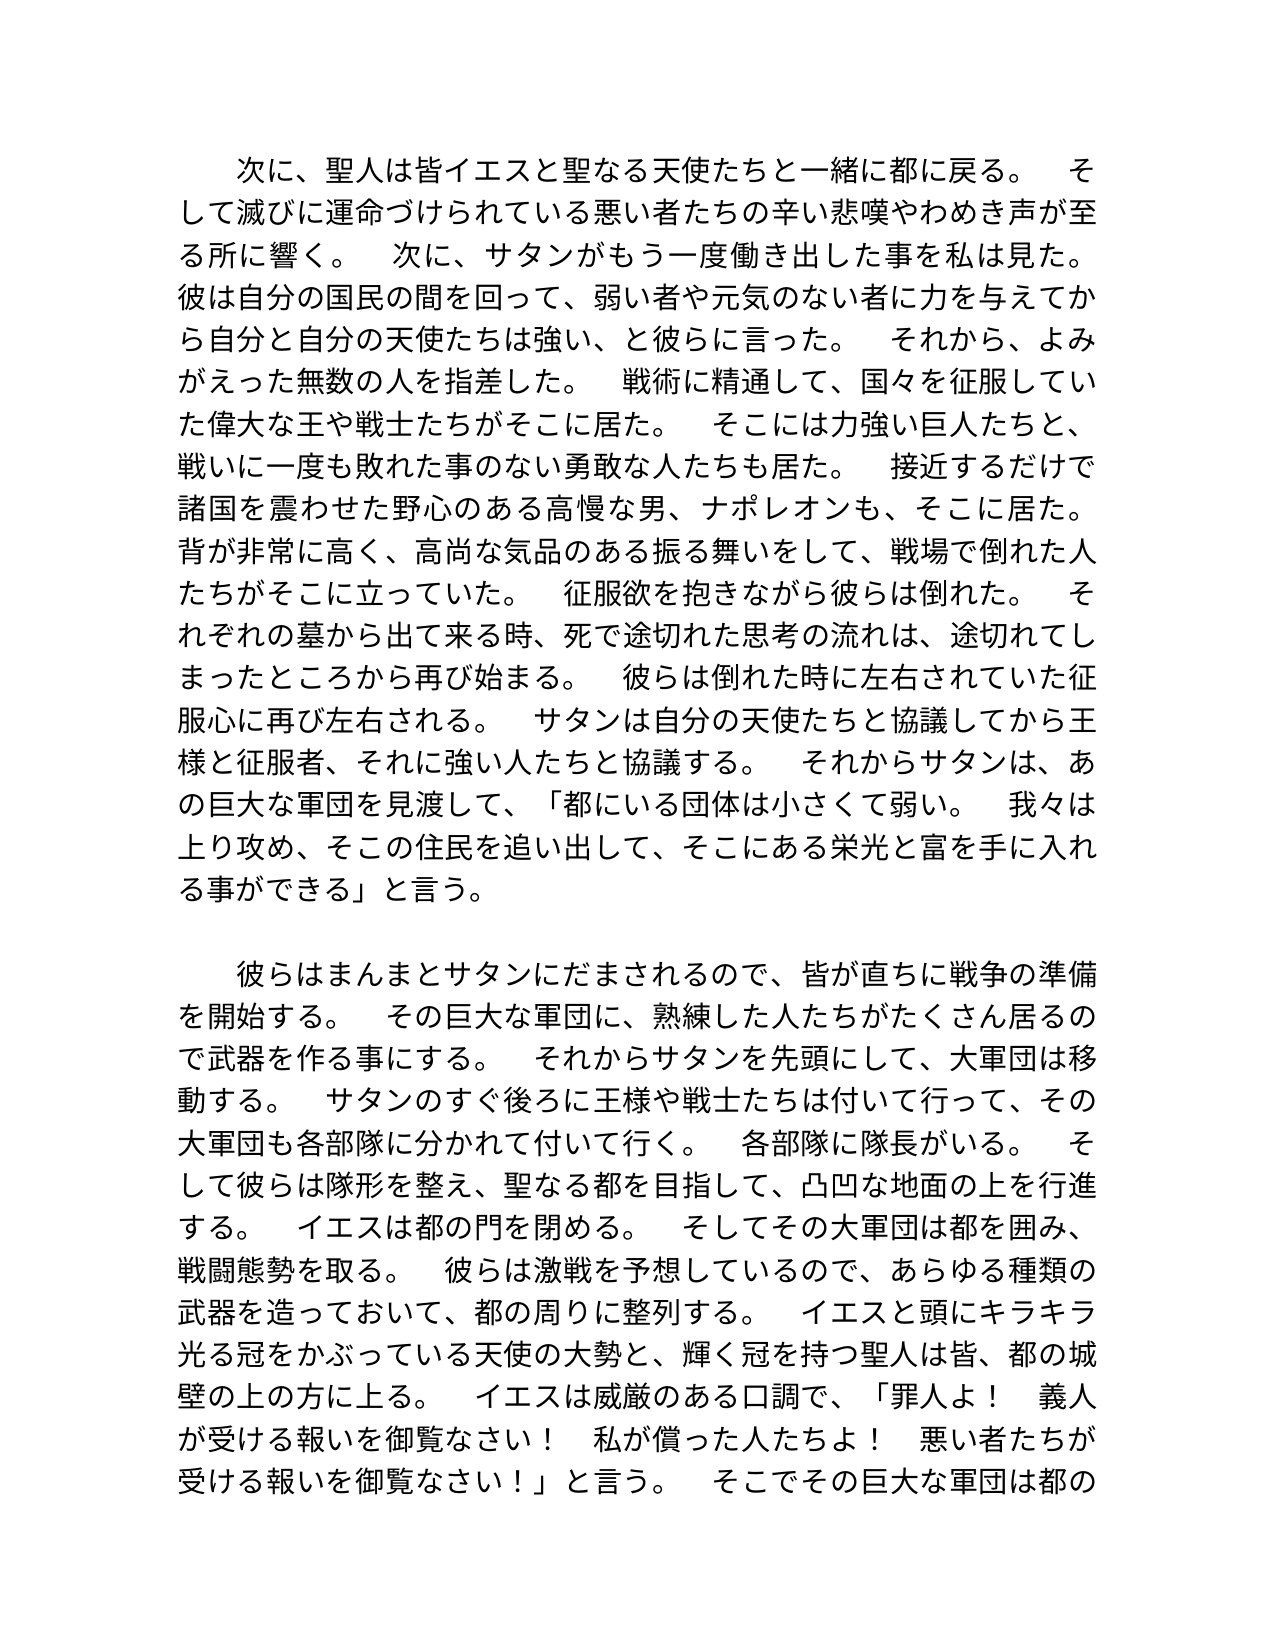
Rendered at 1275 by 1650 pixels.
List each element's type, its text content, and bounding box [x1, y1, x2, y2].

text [177, 951, 1098, 1501]
text 次に、聖人は皆イエスと聖なる天使たちと一緒に都に戻る。 そして滅びに運命づけられている悪い者たちの辛い悲嘆やわめき声が至る所に響く。 次に、サタンがもう一度働き出した事を私は見た。 彼は自分の国民の間を回って、弱い者や元気のない者に力を与えてから自分と自分の天使たちは強い、と彼らに言った。 それから、よみがえった無数の人を指差した。 戦術に精通して、国々を征服していた偉大な王や戦士たちがそこに居た。 そこには力強い巨人たちと、戦いに一度も敗れた事のない勇敢な人たちも居た。 接近するだけで諸国を震わせた野心のある高慢な男、ナポレオンも、そこに居た。 背が非常に高く、高尚な気品のある振る舞いをして、戦場で倒れた人たちがそこに立っていた。 征服欲を抱きながら彼らは倒れた。 それぞれの墓から出て来る時、死で途切れた思考の流れは、途切れてしまったところから再び始まる。 彼らは倒れた時に左右されていた征服心に再び左右される。 サタンは自分の天使たちと協議してから王様と征服者、それに強い人たちと協議する。 それからサタンは、あの巨大な軍団を見渡して、「都にいる団体は小さくて弱い。 我々は上り攻め、そこの住民を追い出して、そこにある栄光と富を手に入れる事ができる」と言う。 [177, 148, 1098, 909]
